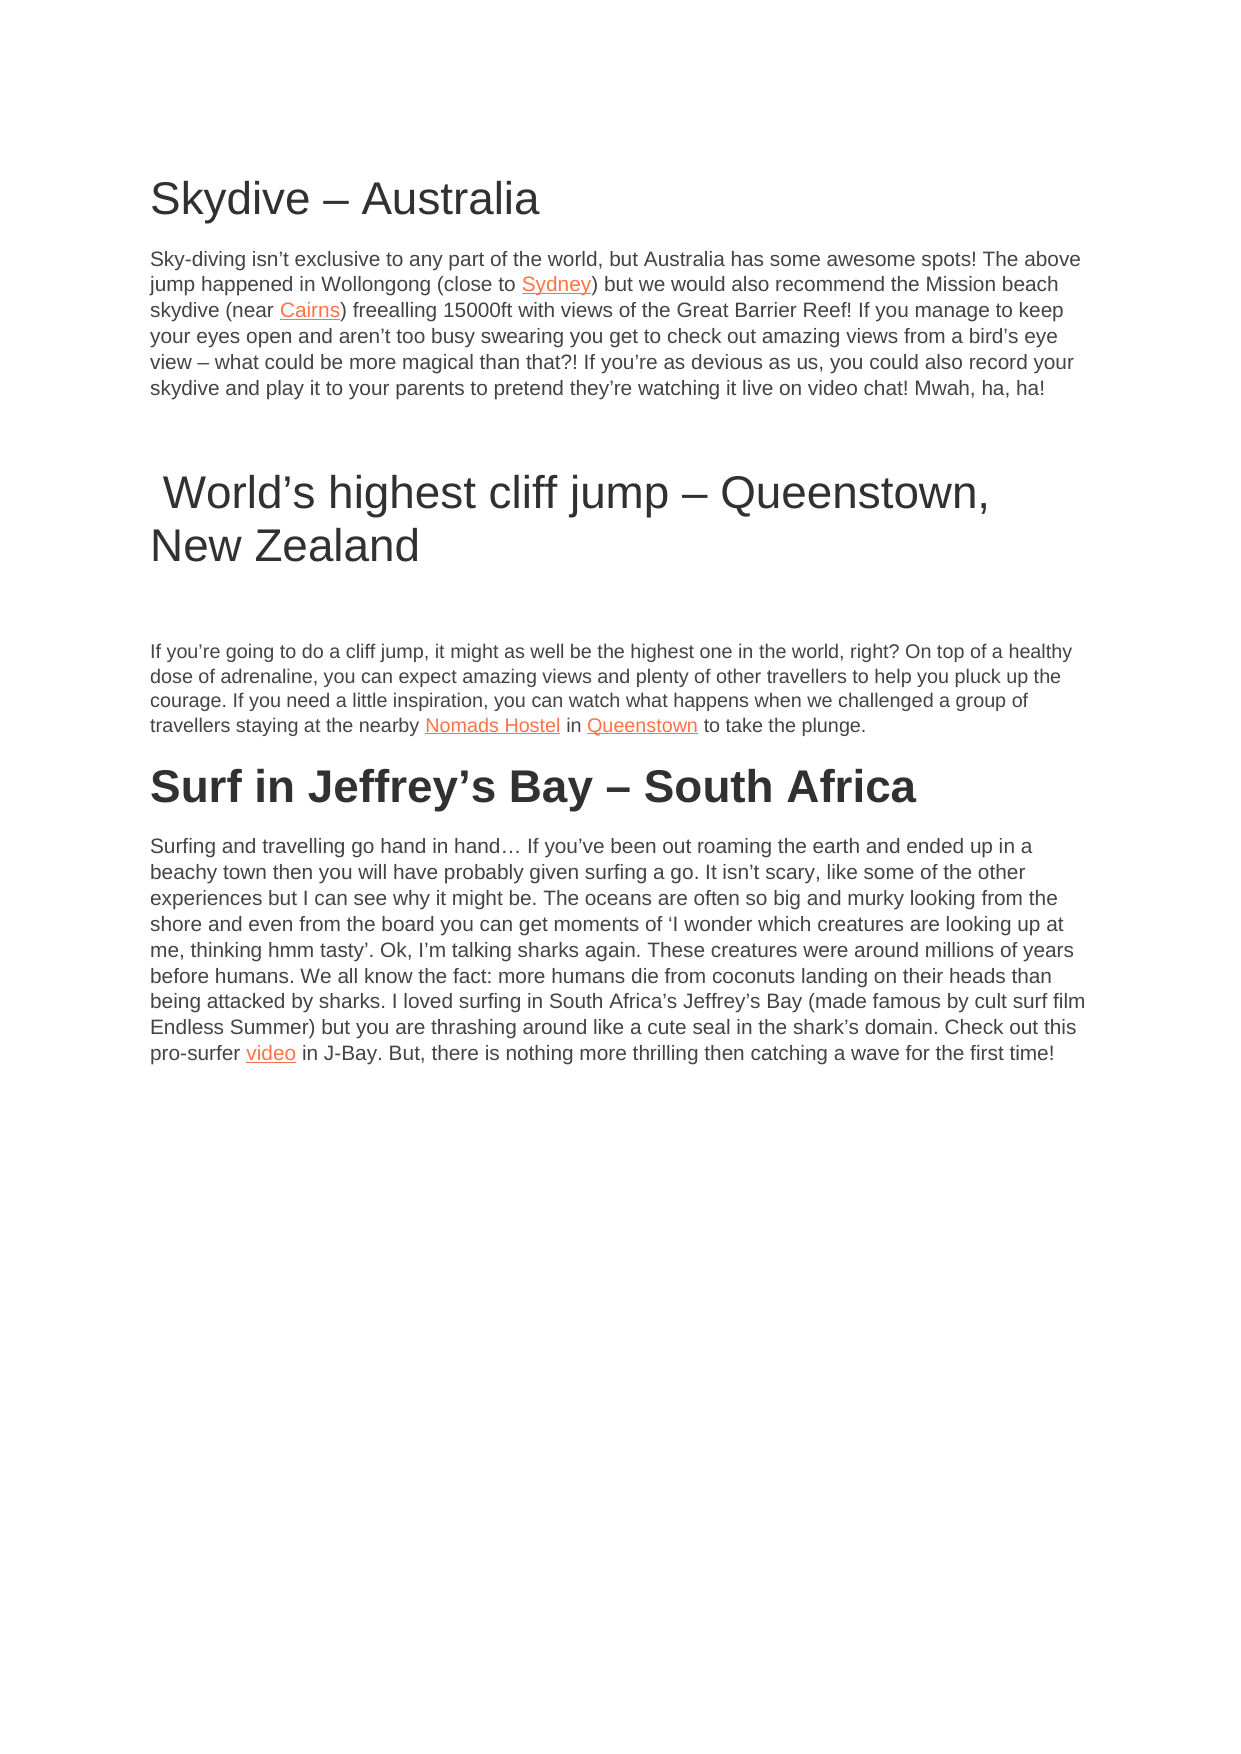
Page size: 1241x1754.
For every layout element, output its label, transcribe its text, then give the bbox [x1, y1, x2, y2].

text If you’re going to do a cliff jump, it might as well be the highest one in the world, right? On top of a healthy dose of adrenaline, you can expect amazing views and plenty of other travellers to help you pluck up the courage. If you need a little inspiration, you can watch what happens when we challenged a group of travellers staying at the nearby Nomads Hostel in Queenstown to take the plunge. [150, 640, 1090, 736]
text Skydive – Australia [150, 172, 1090, 224]
text Sky-diving isn’t exclusive to any part of the world, but Australia has some awesome spots! The above jump happened in Wollongong (close to Sydney) but we would also recommend the Mission beach skydive (near Cairns) freealling 15000ft with views of the Great Barrier Reef! If you manage to keep your eyes open and aren’t too busy swearing you get to check out amazing views from a bird’s eye view – what could be more magical than that?! If you’re as devious as us, you could also record your skydive and play it to your parents to pretend they’re watching it live on video chat! Mwah, ha, ha! [150, 246, 1090, 399]
text Surfing and travelling go hand in hand… If you’ve been out roaming the earth and ended up in a beachy town then you will have probably given surfing a go. It isn’t scary, like some of the other experiences but I can see why it might be. The oceans are often so big and murky looking from the shore and even from the board you can get moments of ‘I wonder which creatures are looking up at me, thinking hmm tasty’. Ok, I’m talking sharks again. These creatures were around millions of years before humans. We all know the fact: more humans die from coconuts landing on their heads than being attacked by sharks. I loved surfing in South Africa’s Jeffrey’s Bay (made famous by cult surf film Endless Summer) but you are thrashing around like a cute seal in the shark’s domain. Check out this pro-surfer video in J-Bay. But, there is nothing more thrilling then catching a wave for the first time! [150, 834, 1090, 1065]
subtitle Surf in Jeffrey’s Bay – South Africa [150, 760, 1090, 812]
subtitle World’s highest cliff jump – Queenstown, New Zealand [150, 466, 1090, 571]
